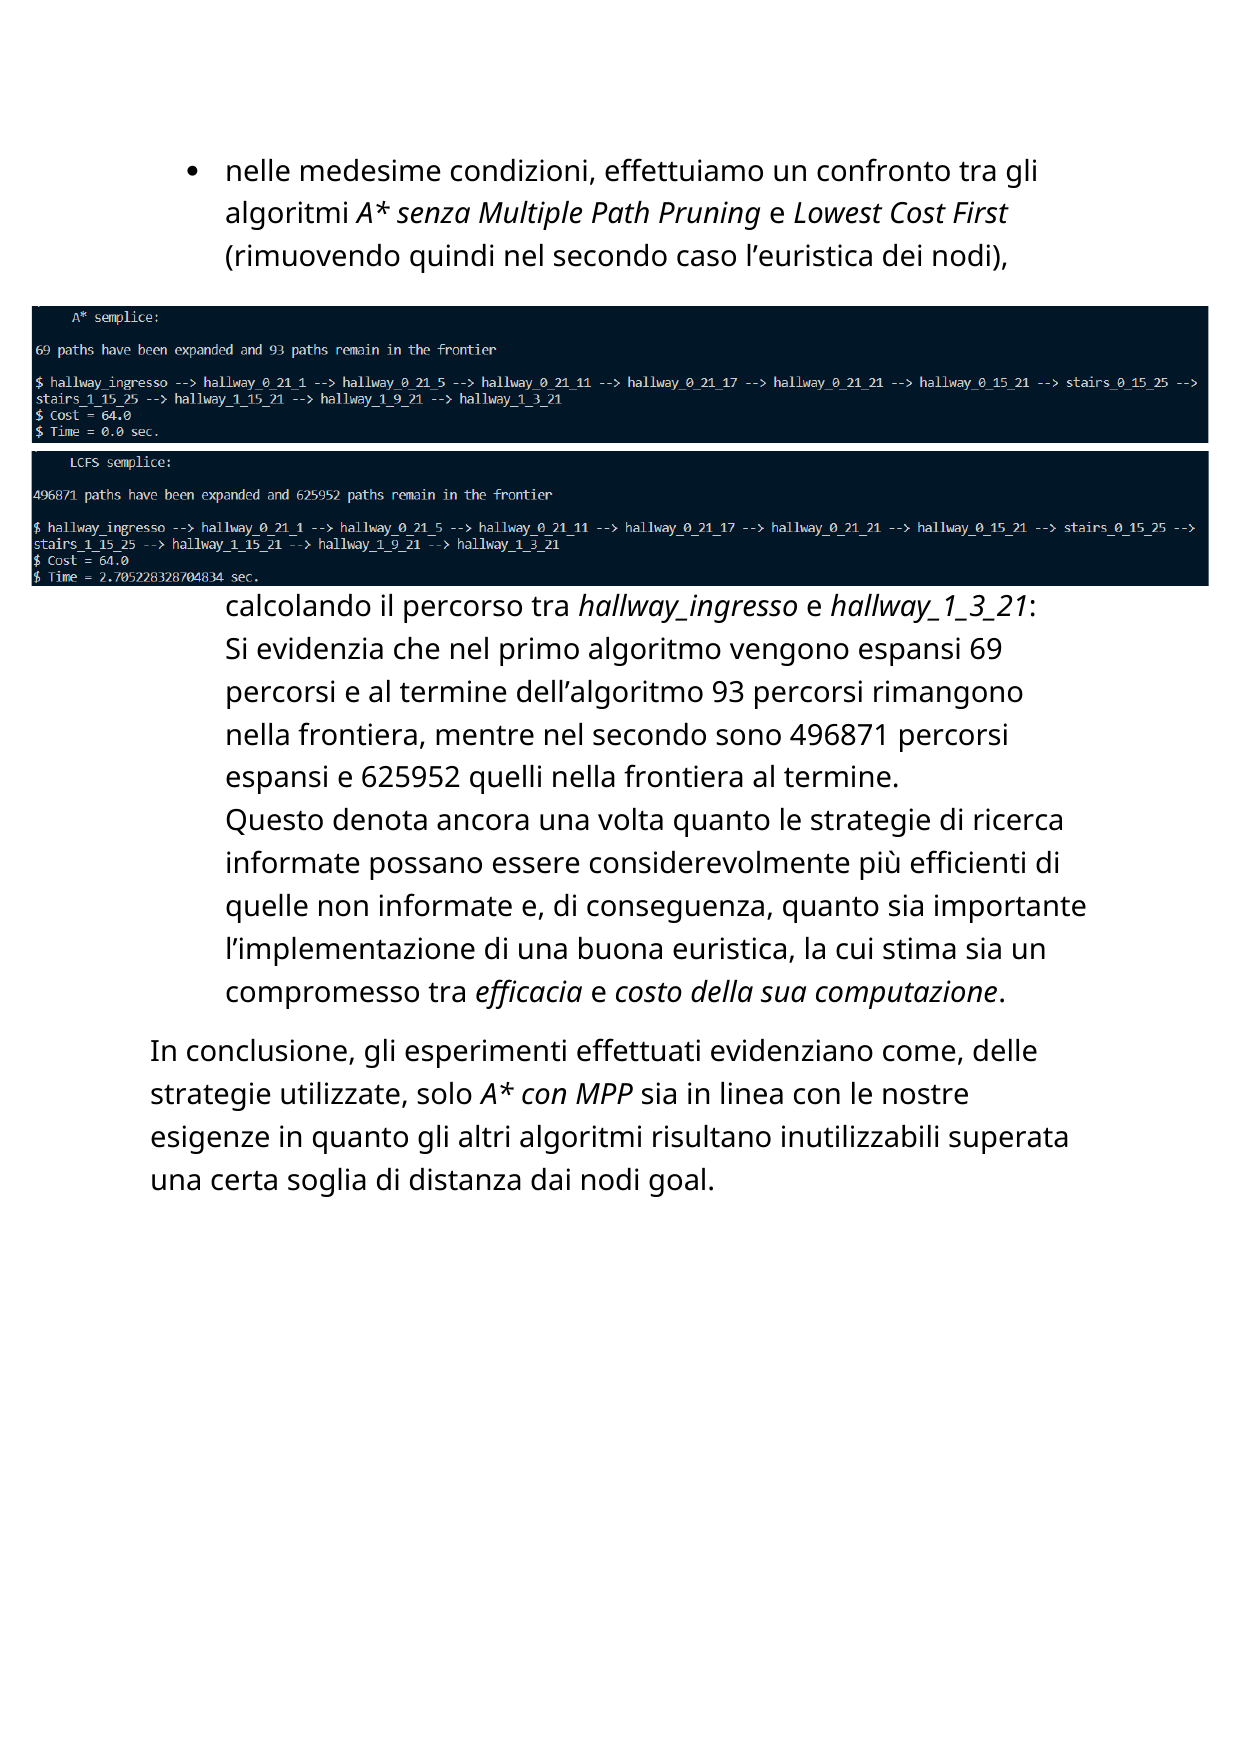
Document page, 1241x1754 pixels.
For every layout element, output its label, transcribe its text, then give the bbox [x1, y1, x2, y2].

picture [31, 306, 1209, 443]
picture [31, 451, 1209, 586]
list nelle medesime condizioni, effettuiamo un confronto tra gli algoritmi A* senza Multiple Path Pruning e Lowest Cost First (rimuovendo quindi nel secondo caso l’euristica dei nodi), calcolando il percorso tra hallway_ingresso e hallway_1_3_21: Si evidenzia che nel primo algoritmo vengono espansi 69 percorsi e al termine dell’algoritmo 93 percorsi rimangono nella frontiera, mentre nel secondo sono 496871 percorsi espansi e 625952 quelli nella frontiera al termine. Questo denota ancora una volta quanto le strategie di ricerca informate possano essere considerevolmente più efficienti di quelle non informate e, di conseguenza, quanto sia importante l’implementazione di una buona euristica, la cui stima sia un compromesso tra efficacia e costo della sua computazione. [187, 586, 1090, 1011]
text In conclusione, gli esperimenti effettuati evidenziano come, delle strategie utilizzate, solo A* con MPP sia in linea con le nostre esigenze in quanto gli altri algoritmi risultano inutilizzabili superata una certa soglia di distanza dai nodi goal. [150, 1030, 1090, 1198]
list nelle medesime condizioni, effettuiamo un confronto tra gli algoritmi A* senza Multiple Path Pruning e Lowest Cost First (rimuovendo quindi nel secondo caso l’euristica dei nodi), calcolando il percorso tra hallway_ingresso e hallway_1_3_21: Si evidenzia che nel primo algoritmo vengono espansi 69 percorsi e al termine dell’algoritmo 93 percorsi rimangono nella frontiera, mentre nel secondo sono 496871 percorsi espansi e 625952 quelli nella frontiera al termine. Questo denota ancora una volta quanto le strategie di ricerca informate possano essere considerevolmente più efficienti di quelle non informate e, di conseguenza, quanto sia importante l’implementazione di una buona euristica, la cui stima sia un compromesso tra efficacia e costo della sua computazione. [187, 150, 1090, 306]
